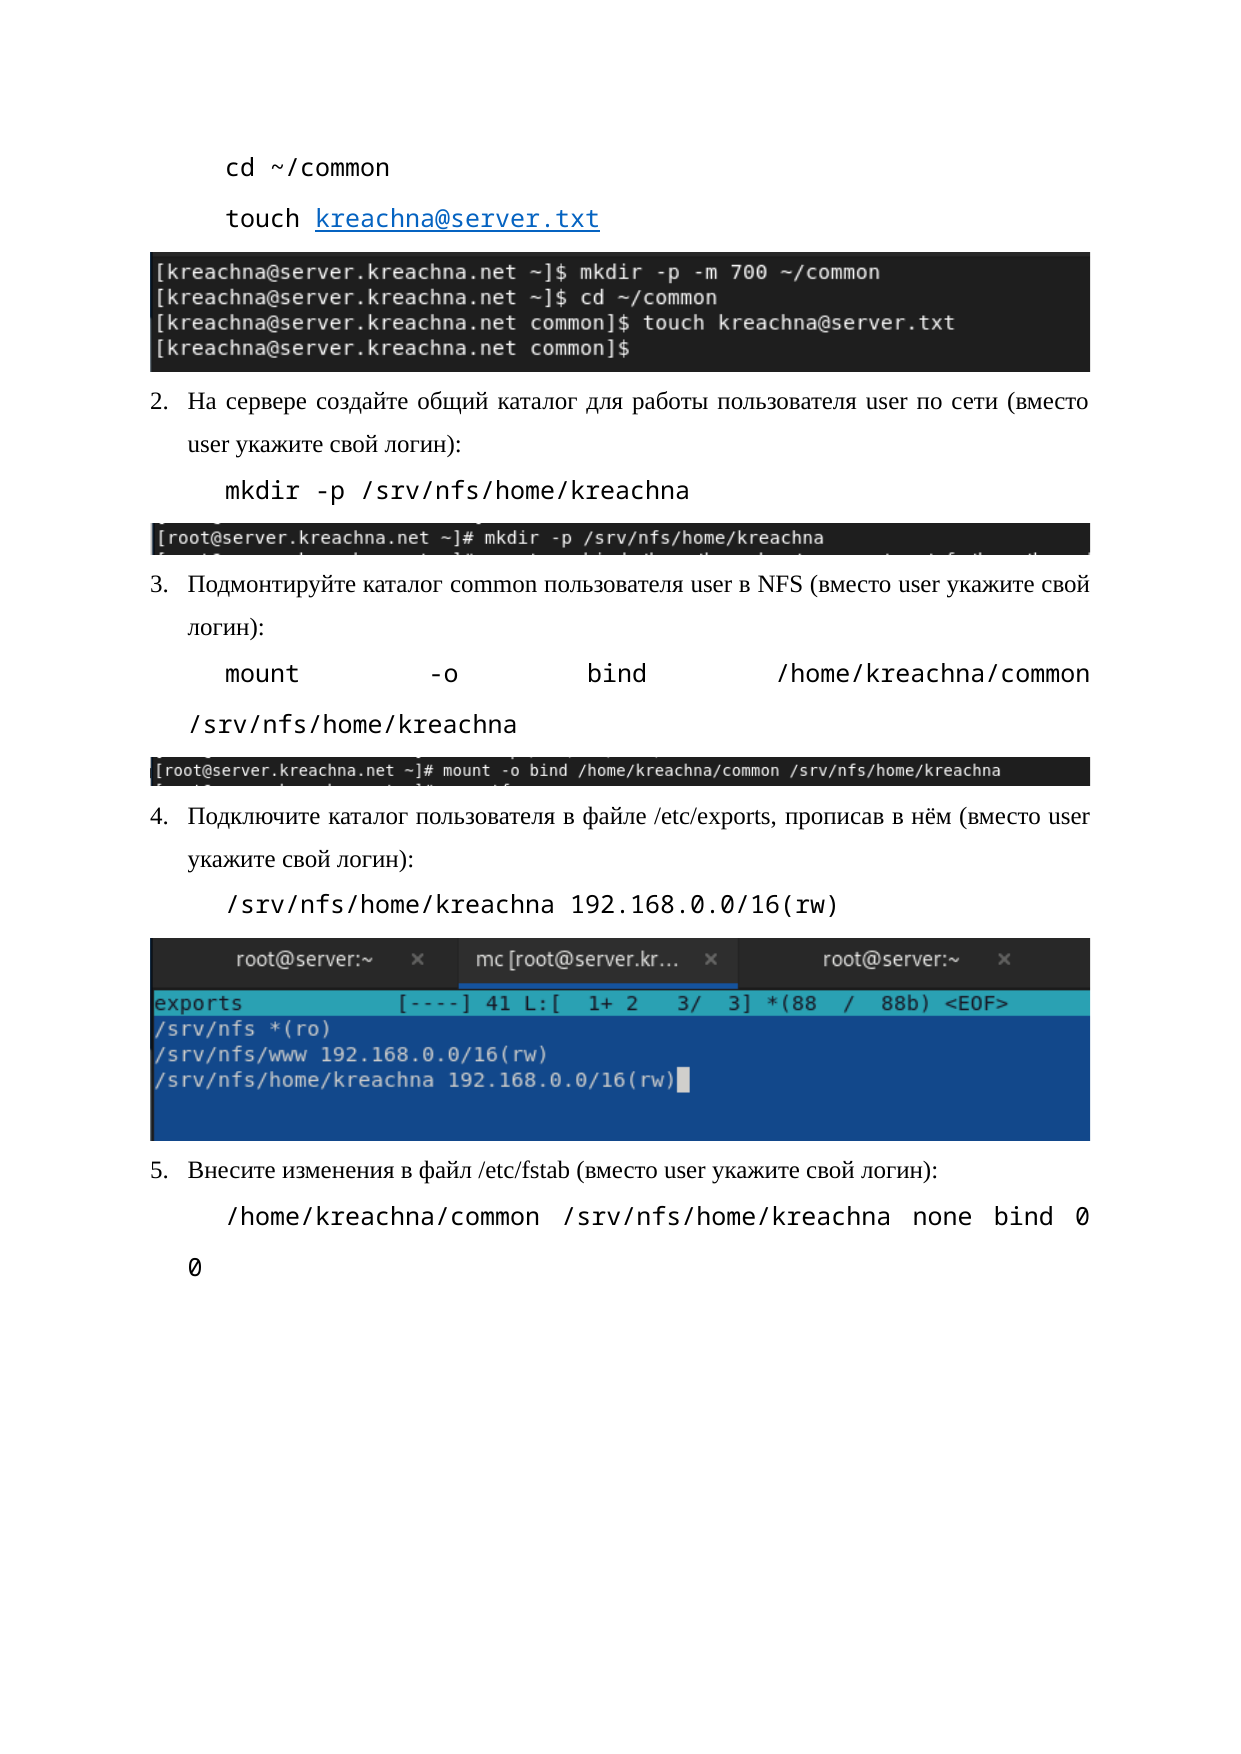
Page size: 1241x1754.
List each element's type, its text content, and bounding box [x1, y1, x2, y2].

list /home/kreachna/common /srv/nfs/home/kreachna none bind 0 0 [187, 1198, 1090, 1283]
picture [150, 252, 1091, 372]
list Подключите каталог пользователя в файле /etc/exports, прописав в нём (вместо user укажите свой логин): [150, 801, 1090, 873]
picture [150, 523, 1091, 555]
list Подмонтируйте каталог common пользователя user в NFS (вместо user укажите свой логин): [150, 569, 1090, 641]
picture [150, 938, 1091, 1141]
list mount -o bind /home/kreachna/common /srv/nfs/home/kreachna [187, 656, 1090, 741]
list touch kreachna@server.txt [187, 201, 1090, 235]
list mkdir -p /srv/nfs/home/kreachna [187, 472, 1090, 506]
list На сервере создайте общий каталог для работы пользователя user по сети (вместо user укажите свой логин): [150, 386, 1090, 458]
list Внесите изменения в файл /etc/fstab (вместо user укажите свой логин): [150, 1155, 1090, 1184]
list cd ~/common [187, 150, 1090, 184]
list /srv/nfs/home/kreachna 192.168.0.0/16(rw) [187, 887, 1090, 921]
picture [150, 757, 1091, 786]
